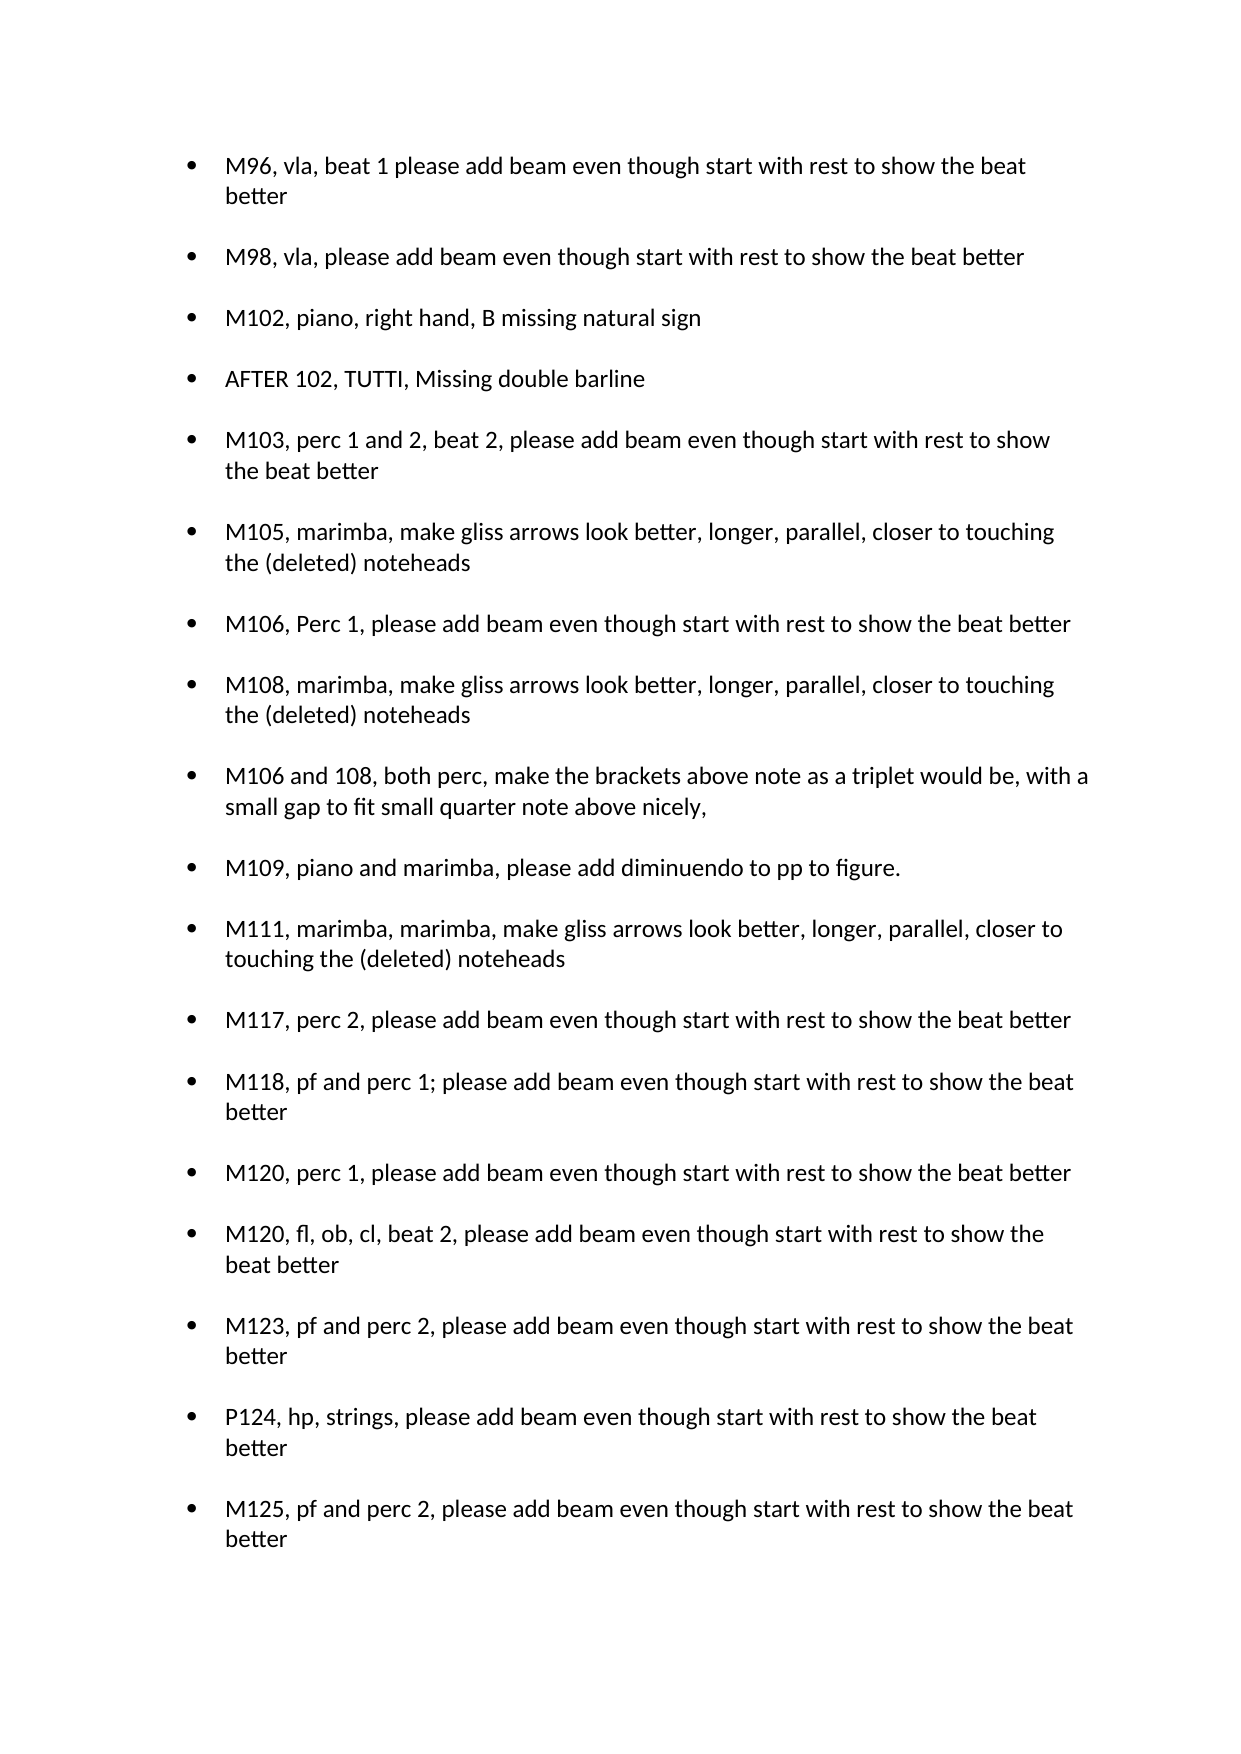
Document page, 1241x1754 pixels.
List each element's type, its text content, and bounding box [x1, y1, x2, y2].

list M125, pf and perc 2, please add beam even though start with rest to show the beat better [187, 1493, 1090, 1554]
list M106, Perc 1, please add beam even though start with rest to show the beat better [187, 608, 1090, 638]
list M123, pf and perc 2, please add beam even though start with rest to show the beat better [187, 1310, 1090, 1371]
list M106 and 108, both perc, make the brackets above note as a triplet would be, with a small gap to fit small quarter note above nicely, [187, 760, 1090, 821]
list AFTER 102, TUTTI, Missing double barline [187, 364, 1090, 394]
list M98, vla, please add beam even though start with rest to show the beat better [187, 242, 1090, 272]
list M96, vla, beat 1 please add beam even though start with rest to show the beat better [187, 150, 1090, 242]
list M105, marimba, make gliss arrows look better, longer, parallel, closer to touching the (deleted) noteheads [187, 516, 1090, 577]
list M117, perc 2, please add beam even though start with rest to show the beat better [187, 1004, 1090, 1035]
list M109, piano and marimba, please add diminuendo to pp to figure. [187, 852, 1090, 882]
list M108, marimba, make gliss arrows look better, longer, parallel, closer to touching the (deleted) noteheads [187, 669, 1090, 730]
list M102, piano, right hand, B missing natural sign [187, 303, 1090, 333]
list M111, marimba, marimba, make gliss arrows look better, longer, parallel, closer to touching the (deleted) noteheads [187, 913, 1090, 974]
list M103, perc 1 and 2, beat 2, please add beam even though start with rest to show the beat better [187, 425, 1090, 516]
list M120, fl, ob, cl, beat 2, please add beam even though start with rest to show the beat better [187, 1218, 1090, 1279]
list M118, pf and perc 1; please add beam even though start with rest to show the beat better [187, 1066, 1090, 1127]
list M120, perc 1, please add beam even though start with rest to show the beat better [187, 1157, 1090, 1188]
list P124, hp, strings, please add beam even though start with rest to show the beat better [187, 1401, 1090, 1462]
